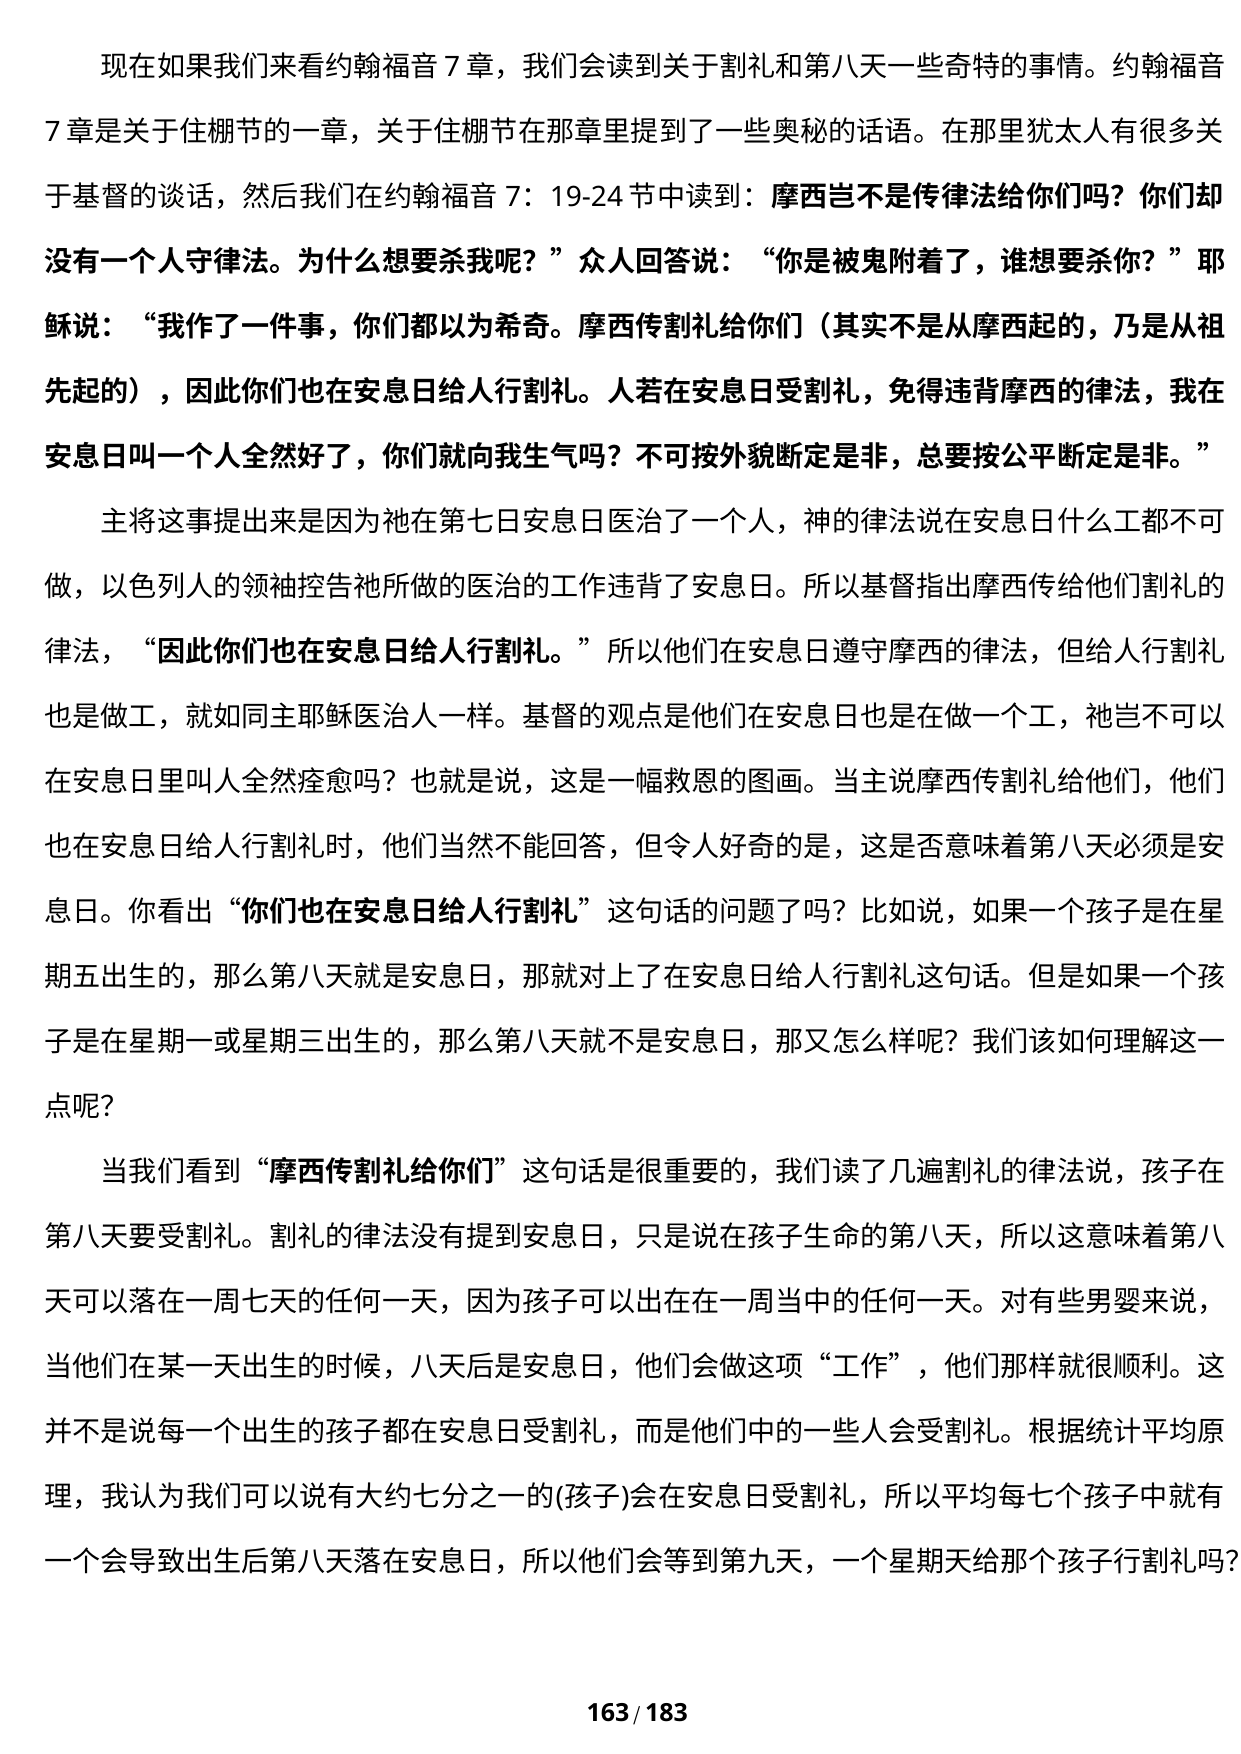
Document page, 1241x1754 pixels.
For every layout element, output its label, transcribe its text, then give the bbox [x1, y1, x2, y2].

text 主将这事提出来是因为祂在第七日安息日医治了一个人，神的律法说在安息日什么工都不可做，以色列人的领袖控告祂所做的医治的工作违背了安息日。所以基督指出摩西传给他们割礼的律法，“因此你们也在安息日给人行割礼。”所以他们在安息日遵守摩西的律法，但给人行割礼也是做工，就如同主耶稣医治人一样。基督的观点是他们在安息日也是在做一个工，祂岂不可以 在安息日里叫人全然痊愈吗？也就是说，这是一幅救恩的图画。当主说摩西传割礼给他们，他们也在安息日给人行割礼时，他们当然不能回答，但令人好奇的是，这是否意味着第八天必须是安息日。你看出“你们也在安息日给人行割礼”这句话的问题了吗？比如说，如果一个孩子是在星期五出生的，那么第八天就是安息日，那就对上了在安息日给人行割礼这句话。但是如果一个孩子是在星期一或星期三出生的，那么第八天就不是安息日，那又怎么样呢？我们该如何理解这一点呢？ [44, 487, 1226, 1137]
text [44, 1137, 1226, 1592]
text 现在如果我们来看约翰福音7章，我们会读到关于割礼和第八天一些奇特的事情。约翰福音7章是关于住棚节的一章，关于住棚节在那章里提到了一些奥秘的话语。在那里犹太人有很多关于基督的谈话，然后我们在约翰福音7：19-24节中读到：摩西岂不是传律法给你们吗？你们却没有一个人守律法。为什么想要杀我呢？”众人回答说：“你是被鬼附着了，谁想要杀你？”耶稣说：“我作了一件事，你们都以为希奇。摩西传割礼给你们（其实不是从摩西起的，乃是从祖先起的），因此你们也在安息日给人行割礼。人若在安息日受割礼，免得违背摩西的律法，我在安息日叫一个人全然好了，你们就向我生气吗？不可按外貌断定是非，总要按公平断定是非。” [44, 32, 1226, 487]
